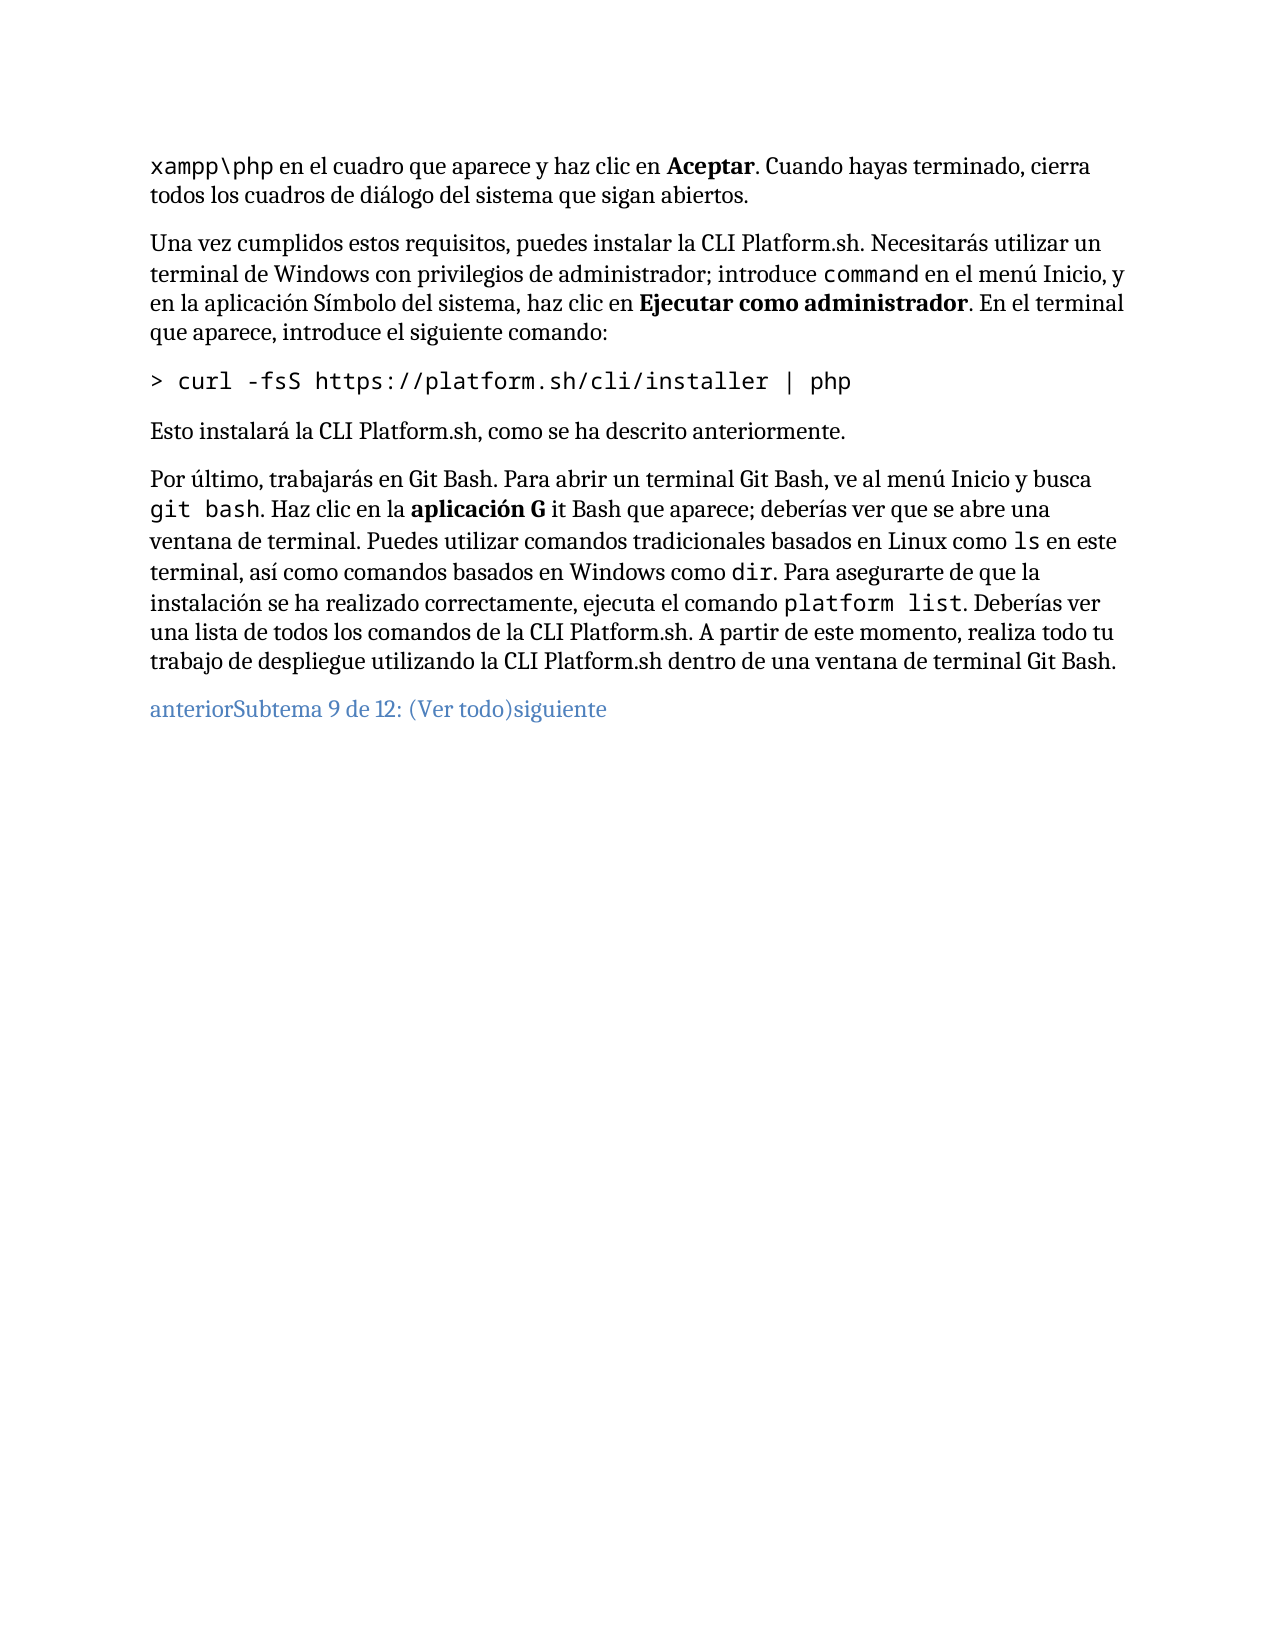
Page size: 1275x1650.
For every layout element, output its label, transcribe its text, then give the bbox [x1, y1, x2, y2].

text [150, 150, 1125, 210]
text Una vez cumplidos estos requisitos, puedes instalar la CLI Platform.sh. Necesitarás utilizar un terminal de Windows con privilegios de administrador; introduce command en el menú Inicio, y en la aplicación Símbolo del sistema, haz clic en Ejecutar como administrador. En el terminal que aparece, introduce el siguiente comando: [150, 229, 1125, 346]
text > curl -fsS https://platform.sh/cli/installer | php [150, 365, 1125, 396]
text Por último, trabajarás en Git Bash. Para abrir un terminal Git Bash, ve al menú Inicio y busca git bash. Haz clic en la aplicación G it Bash que aparece; deberías ver que se abre una ventana de terminal. Puedes utilizar comandos tradicionales basados en Linux como ls en este terminal, así como comandos basados en Windows como dir. Para asegurarte de que la instalación se ha realizado correctamente, ejecuta el comando platform list. Deberías ver una lista de todos los comandos de la CLI Platform.sh. A partir de este momento, realiza todo tu trabajo de despliegue utilizando la CLI Platform.sh dentro de una ventana de terminal Git Bash. [150, 464, 1125, 676]
text Esto instalará la CLI Platform.sh, como se ha descrito anteriormente. [150, 417, 1125, 446]
text anteriorSubtema 9 de 12: (Ver todo)siguiente [150, 694, 1125, 752]
